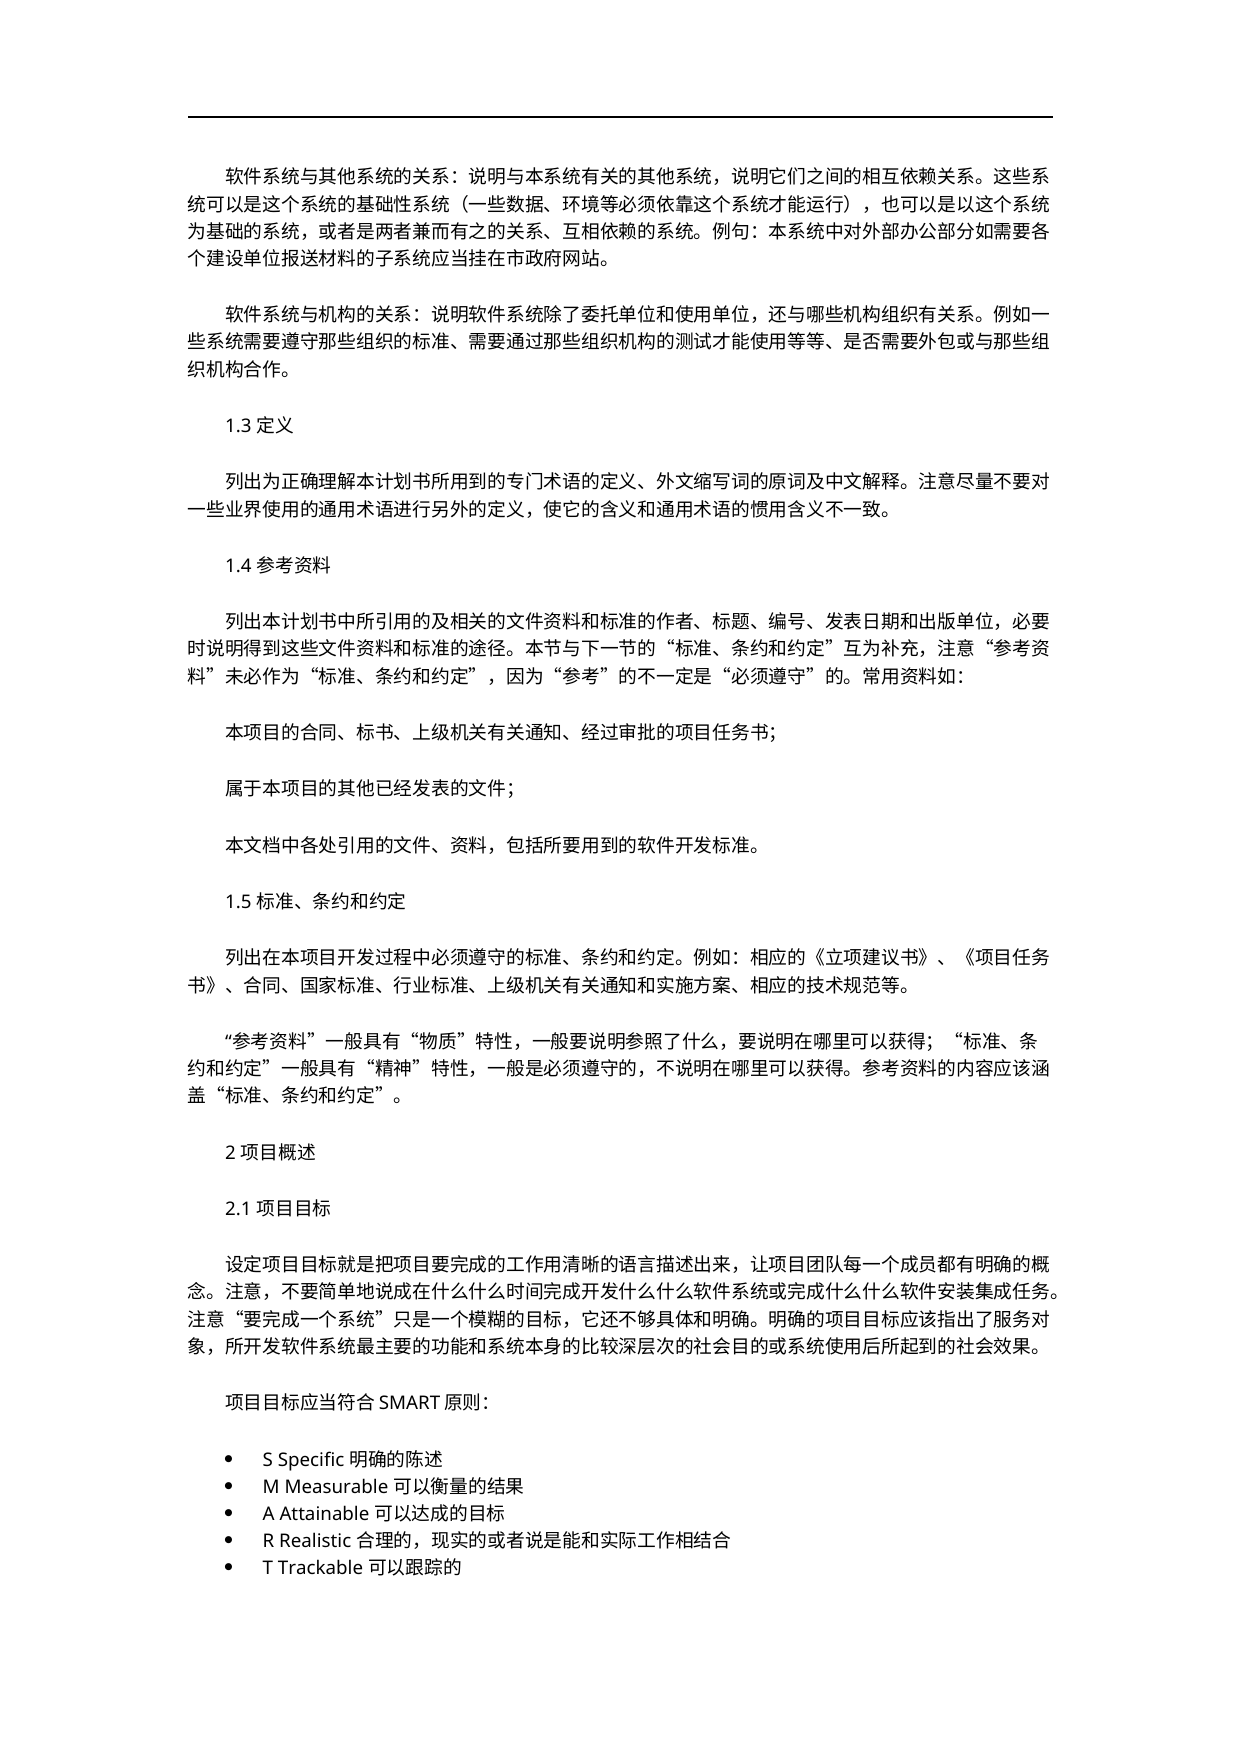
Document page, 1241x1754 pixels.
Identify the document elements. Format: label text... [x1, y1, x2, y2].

text 设定项目目标就是把项目要完成的工作用清晰的语言描述出来，让项目团队每一个成员都有明确的概念。注意，不要简单地说成在什么什么时间完成开发什么什么软件系统或完成什么什么软件安装集成任务。注意“要完成一个系统”只是一个模糊的目标，它还不够具体和明确。明确的项目目标应该指出了服务对象，所开发软件系统最主要的功能和系统本身的比较深层次的社会目的或系统使用后所起到的社会效果。 [187, 1250, 1053, 1359]
text 软件系统与其他系统的关系：说明与本系统有关的其他系统，说明它们之间的相互依赖关系。这些系统可以是这个系统的基础性系统（一些数据、环境等必须依靠这个系统才能运行），也可以是以这个系统为基础的系统，或者是两者兼而有之的关系、互相依赖的系统。例句：本系统中对外部办公部分如需要各个建设单位报送材料的子系统应当挂在市政府网站。 [187, 162, 1053, 271]
text 列出为正确理解本计划书所用到的专门术语的定义、外文缩写词的原词及中文解释。注意尽量不要对一些业界使用的通用术语进行另外的定义，使它的含义和通用术语的惯用含义不一致。 [187, 467, 1053, 521]
text 1.4 参考资料 [187, 551, 1053, 578]
text 1.5 标准、条约和约定 [187, 887, 1053, 914]
text 列出本计划书中所引用的及相关的文件资料和标准的作者、标题、编号、发表日期和出版单位，必要时说明得到这些文件资料和标准的途径。本节与下一节的“标准、条约和约定”互为补充，注意“参考资料”未必作为“标准、条约和约定”，因为“参考”的不一定是“必须遵守”的。常用资料如： [187, 607, 1053, 688]
text 本文档中各处引用的文件、资料，包括所要用到的软件开发标准。 [187, 830, 1053, 857]
text 1.3 定义 [187, 411, 1053, 438]
text 属于本项目的其他已经发表的文件； [187, 774, 1053, 801]
text 项目目标应当符合SMART原则： [187, 1388, 1053, 1415]
text 列出在本项目开发过程中必须遵守的标准、条约和约定。例如：相应的《立项建议书》、《项目任务书》、合同、国家标准、行业标准、上级机关有关通知和实施方案、相应的技术规范等。 [187, 943, 1053, 997]
list A Attainable 可以达成的目标 [187, 1499, 1053, 1526]
text 2.1 项目目标 [187, 1194, 1053, 1221]
list S Specific 明确的陈述 [187, 1444, 1053, 1471]
list R Realistic 合理的，现实的或者说是能和实际工作相结合 [187, 1526, 1053, 1553]
text 本项目的合同、标书、上级机关有关通知、经过审批的项目任务书； [187, 718, 1053, 745]
text 软件系统与机构的关系：说明软件系统除了委托单位和使用单位，还与哪些机构组织有关系。例如一些系统需要遵守那些组织的标准、需要通过那些组织机构的测试才能使用等等、是否需要外包或与那些组织机构合作。 [187, 300, 1053, 381]
list T Trackable 可以跟踪的 [187, 1553, 1053, 1580]
list M Measurable 可以衡量的结果 [187, 1471, 1053, 1499]
text 2 项目概述 [187, 1137, 1053, 1164]
text “参考资料”一般具有“物质”特性，一般要说明参照了什么，要说明在哪里可以获得；“标准、条约和约定”一般具有“精神”特性，一般是必须遵守的，不说明在哪里可以获得。参考资料的内容应该涵盖“标准、条约和约定”。 [187, 1027, 1053, 1108]
